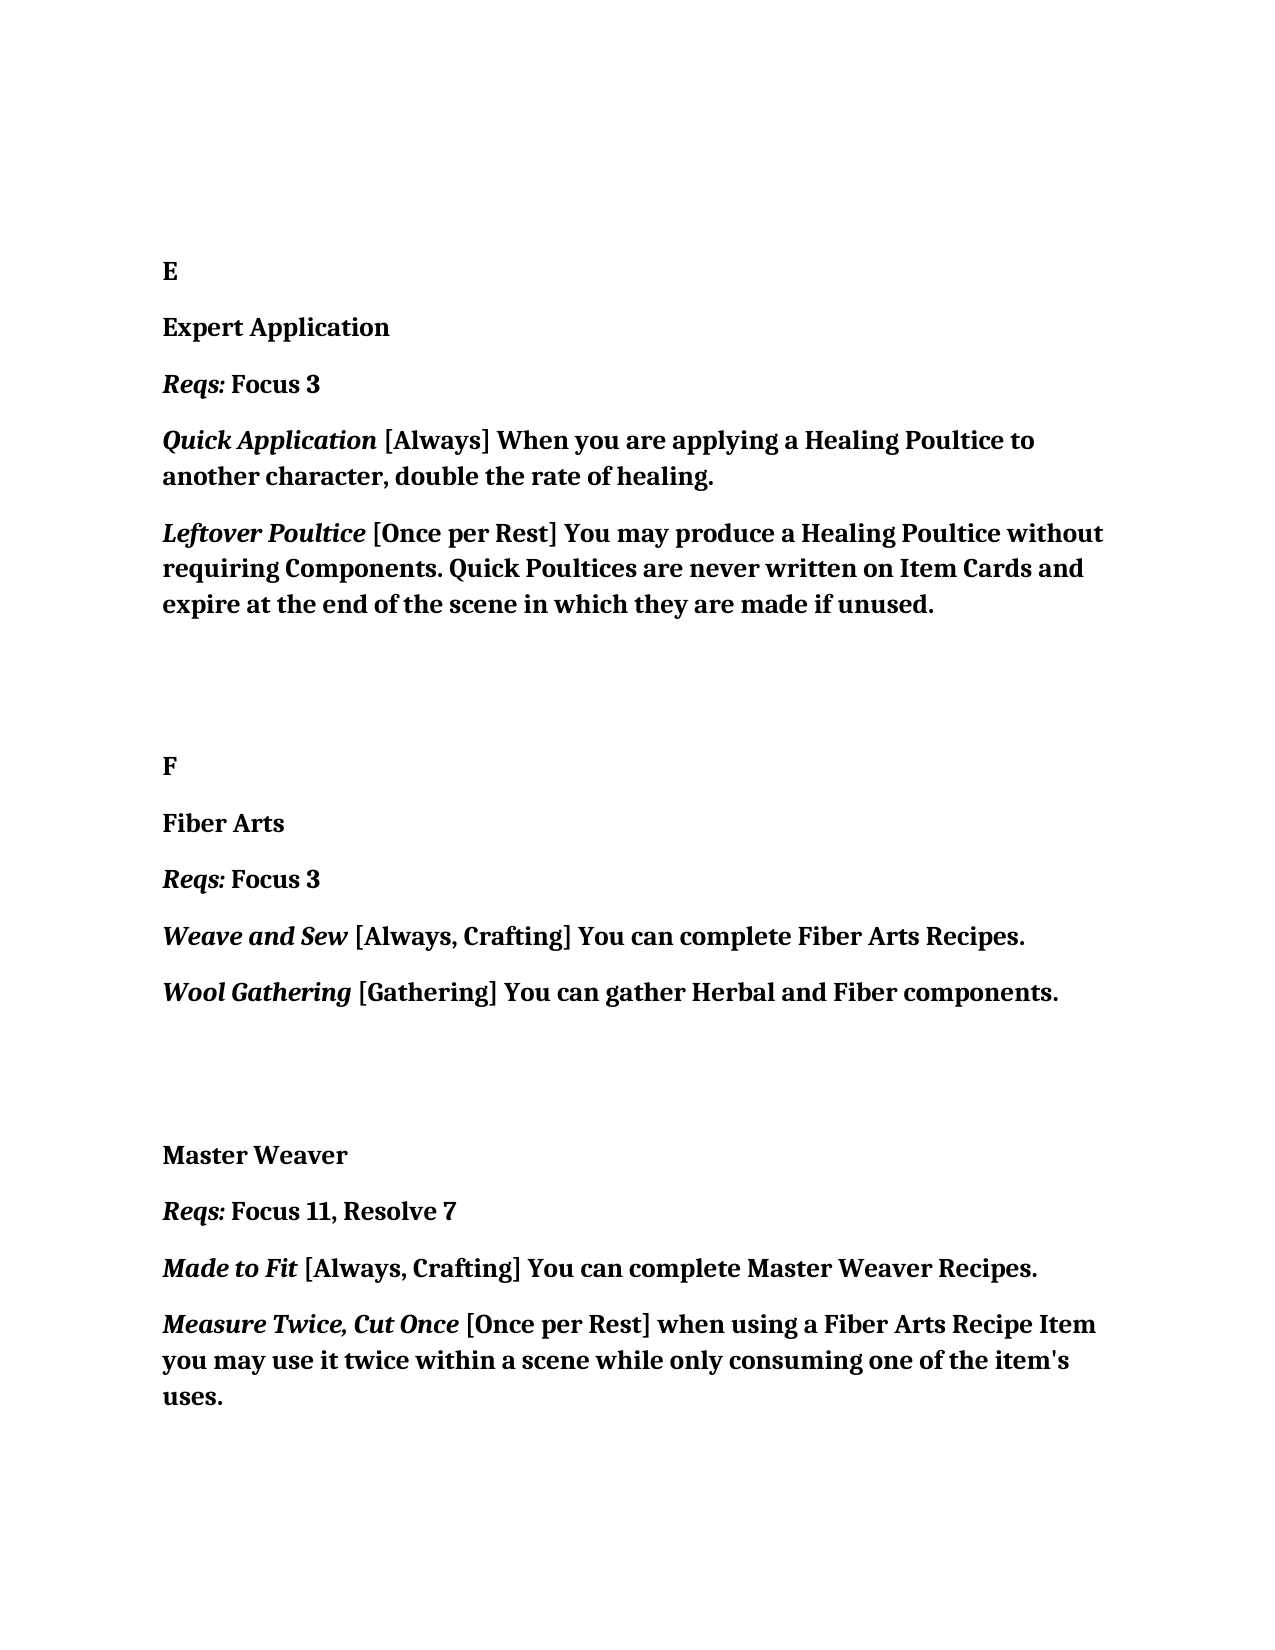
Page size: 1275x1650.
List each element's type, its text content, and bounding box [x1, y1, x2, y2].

subtitle Wool Gathering [Gathering] You can gather Herbal and Fiber components. [162, 977, 1125, 1009]
subtitle Measure Twice, Cut Once [Once per Rest] when using a Fiber Arts Recipe Item you may use it twice within a scene while only consuming one of the item's uses. [162, 1309, 1125, 1412]
subtitle F [162, 751, 1125, 782]
subtitle Reqs: Focus 3 [162, 864, 1125, 896]
subtitle E [162, 256, 1125, 287]
subtitle Reqs: Focus 11, Resolve 7 [162, 1196, 1125, 1227]
subtitle Made to Fit [Always, Crafting] You can complete Master Weaver Recipes. [162, 1253, 1125, 1284]
subtitle Leftover Poultice [Once per Rest] You may produce a Healing Poultice without requiring Components. Quick Poultices are never written on Item Cards and expire at the end of the scene in which they are made if unused. [162, 518, 1125, 620]
subtitle Fiber Arts [162, 808, 1125, 839]
subtitle Quick Application [Always] When you are applying a Healing Poultice to another character, double the rate of healing. [162, 425, 1125, 492]
subtitle Master Weaver [162, 1140, 1125, 1171]
subtitle Reqs: Focus 3 [162, 369, 1125, 400]
subtitle Expert Application [162, 312, 1125, 343]
subtitle Weave and Sew [Always, Crafting] You can complete Fiber Arts Recipes. [162, 921, 1125, 952]
